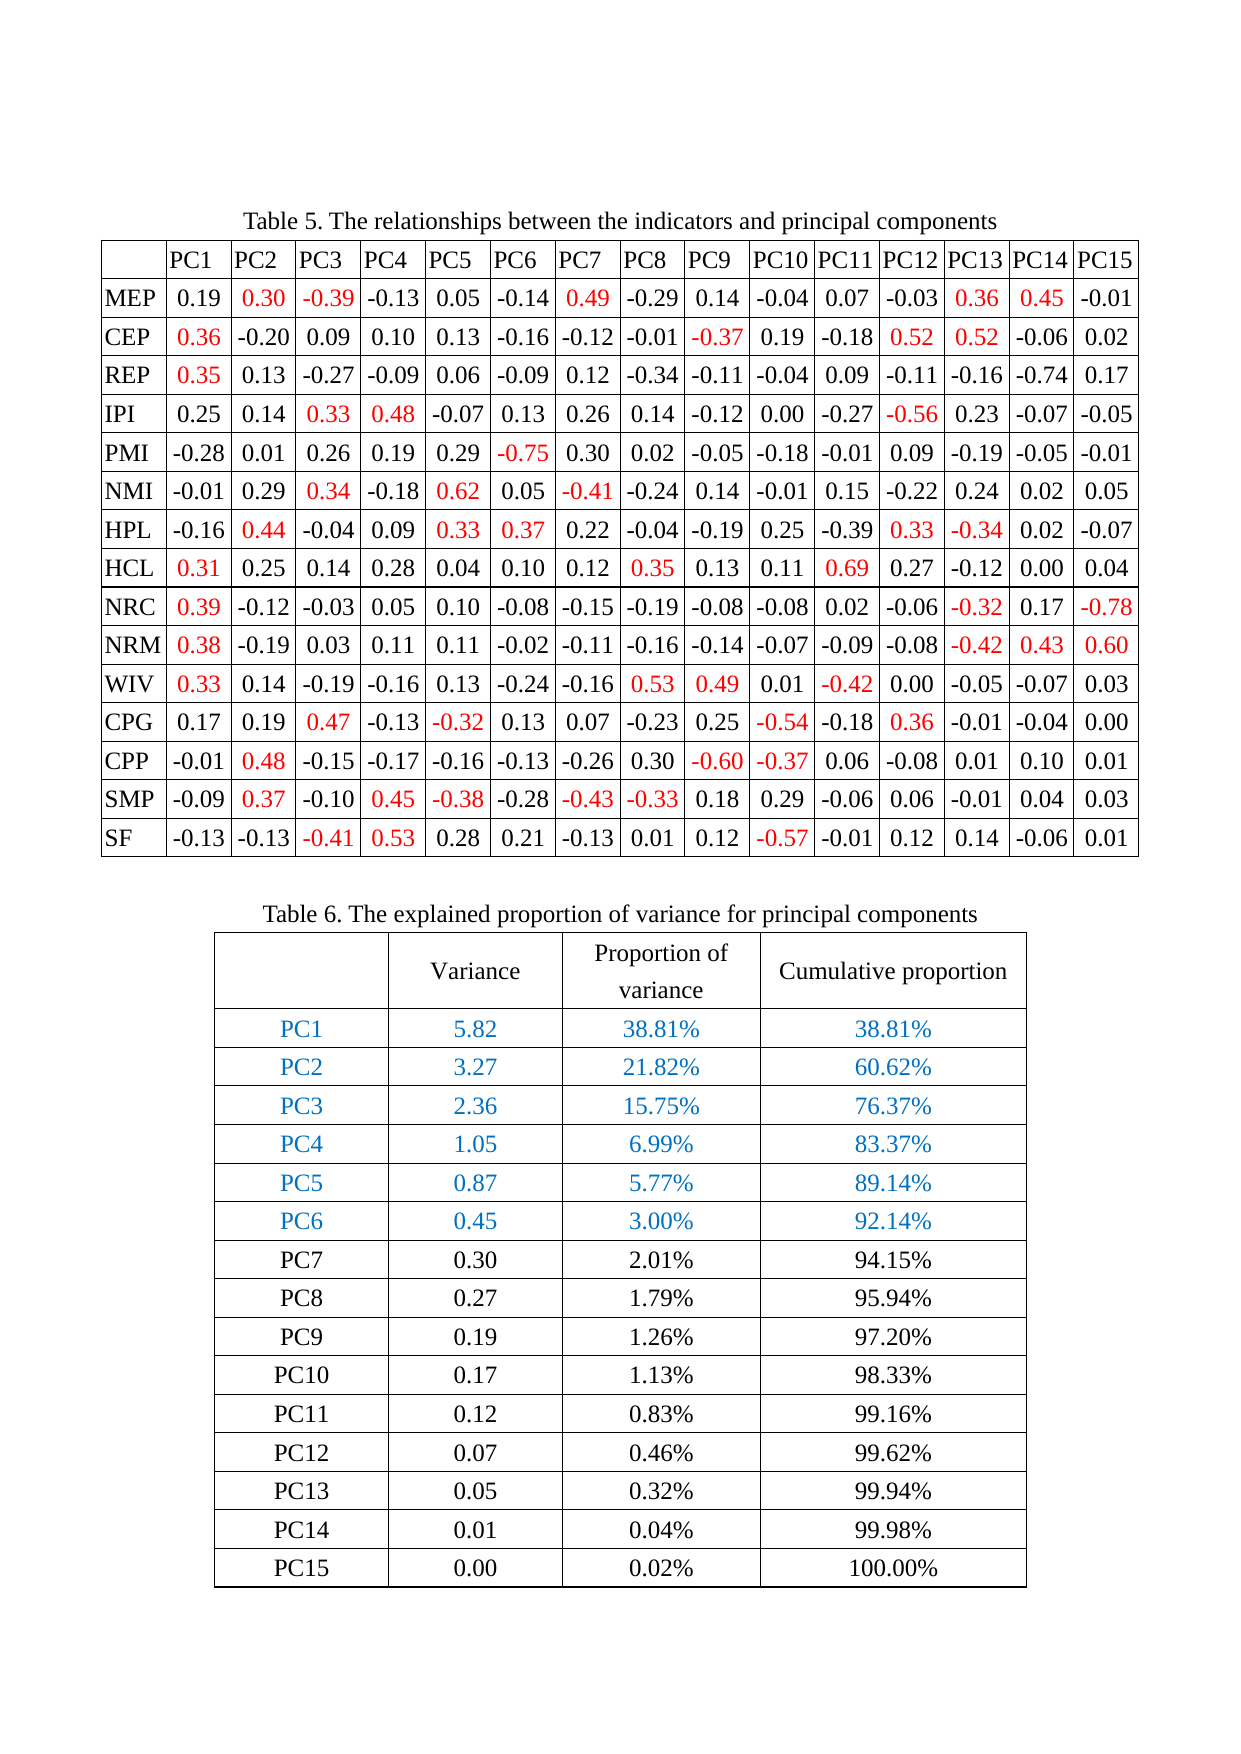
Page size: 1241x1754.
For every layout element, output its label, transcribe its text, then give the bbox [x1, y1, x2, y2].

table_cell PC14 [215, 1510, 388, 1548]
table_cell 0.05 [361, 588, 425, 625]
table_header PC8 [621, 241, 684, 278]
table_cell -0.08 [880, 742, 944, 779]
table_cell MEP [102, 279, 166, 317]
table_cell 0.17 [1074, 356, 1138, 394]
table_cell -0.05 [685, 433, 749, 471]
table_cell 0.12 [556, 549, 620, 586]
table_cell 0.19 [167, 279, 231, 317]
table_cell 0.87 [389, 1164, 562, 1201]
table_cell -0.34 [621, 356, 684, 394]
table_cell 0.27 [389, 1279, 562, 1317]
table_cell PC15 [215, 1549, 388, 1586]
table_cell 0.60 [1074, 626, 1138, 663]
table_cell -0.18 [815, 703, 879, 741]
table_cell -0.54 [750, 703, 814, 741]
table_cell -0.16 [361, 665, 425, 702]
table_cell 0.47 [296, 703, 360, 741]
table_cell 1.13% [563, 1356, 760, 1394]
table_cell -0.16 [426, 742, 490, 779]
table_cell 83.37% [761, 1125, 1026, 1162]
table_cell 0.19 [232, 703, 295, 741]
table_cell 0.19 [750, 318, 814, 355]
table_cell 0.44 [232, 510, 295, 548]
table_cell -0.60 [685, 742, 749, 779]
table_cell 0.69 [815, 549, 879, 586]
table_cell -0.13 [491, 742, 555, 779]
table_cell 0.45 [1010, 279, 1073, 317]
table_cell 0.21 [491, 819, 555, 856]
table_cell -0.02 [491, 626, 555, 663]
table_cell 99.94% [761, 1472, 1026, 1509]
table_cell PC11 [215, 1395, 388, 1432]
table_cell -0.06 [1010, 318, 1073, 355]
table_cell -0.37 [685, 318, 749, 355]
table_cell -0.13 [232, 819, 295, 856]
table_cell 0.10 [426, 588, 490, 625]
table_cell -0.09 [167, 780, 231, 818]
table_cell -0.06 [880, 588, 944, 625]
table_cell PC2 [215, 1048, 388, 1085]
table_cell 0.14 [232, 665, 295, 702]
table_cell 0.30 [556, 433, 620, 471]
table_cell -0.04 [296, 510, 360, 548]
table_cell 0.00 [750, 395, 814, 432]
table_cell 0.33 [296, 395, 360, 432]
table_cell 100.00% [761, 1549, 1026, 1586]
table_cell -0.16 [945, 356, 1009, 394]
table_cell 0.30 [621, 742, 684, 779]
table_cell 0.23 [945, 395, 1009, 432]
table_cell -0.27 [296, 356, 360, 394]
table_cell 0.26 [556, 395, 620, 432]
table_cell 0.25 [167, 395, 231, 432]
table_cell 0.35 [621, 549, 684, 586]
table_cell -0.08 [491, 588, 555, 625]
table_cell -0.15 [296, 742, 360, 779]
table_cell -0.09 [491, 356, 555, 394]
table_cell 0.13 [491, 703, 555, 741]
table_cell 0.53 [621, 665, 684, 702]
table_cell PC8 [215, 1279, 388, 1317]
table_cell -0.42 [815, 665, 879, 702]
table_cell 76.37% [761, 1086, 1026, 1124]
table_cell 99.16% [761, 1395, 1026, 1432]
table_cell 15.75% [563, 1086, 760, 1124]
table_cell PC9 [215, 1318, 388, 1355]
table_cell -0.19 [621, 588, 684, 625]
table_cell 1.05 [389, 1125, 562, 1162]
table_cell -0.11 [685, 356, 749, 394]
table_cell -0.07 [1074, 510, 1138, 548]
table_cell 0.83% [563, 1395, 760, 1432]
table_cell 0.13 [426, 318, 490, 355]
table_cell -0.32 [426, 703, 490, 741]
table_cell PC10 [215, 1356, 388, 1394]
table_cell 0.00 [1074, 703, 1138, 741]
table_cell 0.17 [389, 1356, 562, 1394]
table_header PC11 [815, 241, 879, 278]
table_cell -0.11 [556, 626, 620, 663]
table_cell HCL [102, 549, 166, 586]
table_cell 0.05 [491, 472, 555, 509]
table_cell SMP [102, 780, 166, 818]
table_cell 92.14% [761, 1202, 1026, 1239]
table_cell 0.33 [167, 665, 231, 702]
table_cell 0.62 [426, 472, 490, 509]
table_cell 0.29 [426, 433, 490, 471]
table_cell 98.33% [761, 1356, 1026, 1394]
table_cell PC12 [215, 1433, 388, 1471]
table_cell 0.01 [389, 1510, 562, 1548]
table_cell 0.49 [685, 665, 749, 702]
table_cell 0.33 [880, 510, 944, 548]
table_cell 0.09 [815, 356, 879, 394]
table_cell 0.52 [880, 318, 944, 355]
table_cell -0.13 [167, 819, 231, 856]
table_cell 0.05 [426, 279, 490, 317]
table_cell -0.12 [945, 549, 1009, 586]
table_cell -0.13 [556, 819, 620, 856]
table_cell HPL [102, 510, 166, 548]
table_cell -0.01 [945, 780, 1009, 818]
table_cell -0.13 [361, 279, 425, 317]
table_cell 6.99% [563, 1125, 760, 1162]
table_cell -0.74 [1010, 356, 1073, 394]
table_cell 38.81% [761, 1009, 1026, 1047]
table_cell -0.01 [815, 819, 879, 856]
table_cell 0.14 [945, 819, 1009, 856]
table_header PC5 [426, 241, 490, 278]
table_cell 0.37 [232, 780, 295, 818]
table_cell -0.57 [750, 819, 814, 856]
table_cell SF [102, 819, 166, 856]
table_header PC2 [232, 241, 295, 278]
table_cell -0.19 [945, 433, 1009, 471]
table_header [215, 933, 388, 1008]
table_cell 60.62% [761, 1048, 1026, 1085]
table_cell PC13 [215, 1472, 388, 1509]
table_header PC14 [1010, 241, 1073, 278]
table_cell -0.24 [621, 472, 684, 509]
table_cell 0.07 [556, 703, 620, 741]
table_cell -0.08 [880, 626, 944, 663]
table_cell -0.07 [1010, 395, 1073, 432]
table_cell 0.05 [1074, 472, 1138, 509]
table_cell 0.53 [361, 819, 425, 856]
table_cell 99.98% [761, 1510, 1026, 1548]
table_cell 0.45 [361, 780, 425, 818]
table_cell -0.42 [945, 626, 1009, 663]
table_cell 0.45 [389, 1202, 562, 1239]
table_cell 0.02 [1010, 510, 1073, 548]
table_cell 0.28 [426, 819, 490, 856]
table_cell -0.24 [491, 665, 555, 702]
table_cell 3.00% [563, 1202, 760, 1239]
table_cell -0.34 [945, 510, 1009, 548]
table_cell -0.10 [296, 780, 360, 818]
table_cell 0.14 [685, 279, 749, 317]
list Table 5. The relationships between the indicators and principal components [187, 202, 1053, 239]
table_cell 0.09 [361, 510, 425, 548]
table_cell 0.48 [361, 395, 425, 432]
table_cell 1.26% [563, 1318, 760, 1355]
table_cell -0.23 [621, 703, 684, 741]
table_cell -0.12 [685, 395, 749, 432]
table_cell -0.01 [167, 742, 231, 779]
table_cell 0.06 [815, 742, 879, 779]
table_cell -0.43 [556, 780, 620, 818]
table_cell -0.16 [621, 626, 684, 663]
table_cell 0.10 [491, 549, 555, 586]
table_cell 0.12 [389, 1395, 562, 1432]
table_cell 0.38 [167, 626, 231, 663]
table_cell 0.02 [1010, 472, 1073, 509]
table_cell 0.25 [750, 510, 814, 548]
table_header PC13 [945, 241, 1009, 278]
table_cell 0.02% [563, 1549, 760, 1586]
table_cell -0.04 [1010, 703, 1073, 741]
table_cell 0.09 [880, 433, 944, 471]
table_cell -0.20 [232, 318, 295, 355]
table_header Proportion of variance [563, 933, 760, 1008]
table_cell -0.18 [750, 433, 814, 471]
table_cell -0.38 [426, 780, 490, 818]
table_cell 0.07 [815, 279, 879, 317]
table_cell -0.09 [815, 626, 879, 663]
table_cell 0.12 [880, 819, 944, 856]
table_cell 0.11 [750, 549, 814, 586]
table_cell -0.05 [1010, 433, 1073, 471]
table_cell NRM [102, 626, 166, 663]
table_cell 0.18 [685, 780, 749, 818]
table_cell 0.02 [1074, 318, 1138, 355]
table_cell 0.25 [232, 549, 295, 586]
table_header PC15 [1074, 241, 1138, 278]
table_cell NRC [102, 588, 166, 625]
table_cell 0.14 [296, 549, 360, 586]
table_cell 0.17 [167, 703, 231, 741]
table_cell 0.11 [361, 626, 425, 663]
table_cell PC7 [215, 1241, 388, 1278]
table_cell -0.06 [815, 780, 879, 818]
table_cell -0.32 [945, 588, 1009, 625]
table_cell 2.36 [389, 1086, 562, 1124]
table_cell 0.09 [296, 318, 360, 355]
table_cell -0.28 [167, 433, 231, 471]
table_cell -0.17 [361, 742, 425, 779]
table_cell -0.05 [1074, 395, 1138, 432]
table_cell 0.01 [1074, 819, 1138, 856]
table_cell 0.27 [880, 549, 944, 586]
table_cell 0.43 [1010, 626, 1073, 663]
table_header PC9 [685, 241, 749, 278]
table_cell -0.75 [491, 433, 555, 471]
table_header PC3 [296, 241, 360, 278]
table_cell 0.15 [815, 472, 879, 509]
table_cell -0.27 [815, 395, 879, 432]
table_cell -0.05 [945, 665, 1009, 702]
table_cell CPG [102, 703, 166, 741]
table_cell 0.52 [945, 318, 1009, 355]
list Table 6. The explained proportion of variance for principal components [187, 895, 1053, 932]
table_cell 0.11 [426, 626, 490, 663]
table_cell -0.08 [685, 588, 749, 625]
table_cell -0.11 [880, 356, 944, 394]
table_cell -0.01 [1074, 279, 1138, 317]
table_cell 0.14 [232, 395, 295, 432]
table_cell -0.26 [556, 742, 620, 779]
table_cell -0.13 [361, 703, 425, 741]
table_cell 0.32% [563, 1472, 760, 1509]
table_cell -0.19 [232, 626, 295, 663]
table_cell 0.36 [880, 703, 944, 741]
table_cell -0.03 [296, 588, 360, 625]
table_cell 0.01 [945, 742, 1009, 779]
table_cell 0.12 [556, 356, 620, 394]
table_header PC10 [750, 241, 814, 278]
table_cell 0.13 [426, 665, 490, 702]
table_cell -0.16 [556, 665, 620, 702]
table_cell 0.30 [232, 279, 295, 317]
table_cell 38.81% [563, 1009, 760, 1047]
table_cell 0.01 [232, 433, 295, 471]
table_cell 0.13 [232, 356, 295, 394]
table_cell 0.05 [389, 1472, 562, 1509]
table_cell 0.06 [426, 356, 490, 394]
table_cell 0.04 [1074, 549, 1138, 586]
table_cell -0.56 [880, 395, 944, 432]
table_header Variance [389, 933, 562, 1008]
table_cell 0.36 [167, 318, 231, 355]
table_cell -0.41 [556, 472, 620, 509]
table_cell -0.22 [880, 472, 944, 509]
table_cell 0.29 [750, 780, 814, 818]
table_cell -0.04 [621, 510, 684, 548]
table_cell -0.07 [750, 626, 814, 663]
table_header PC7 [556, 241, 620, 278]
table_header PC6 [491, 241, 555, 278]
table_cell 0.35 [167, 356, 231, 394]
table_cell 89.14% [761, 1164, 1026, 1201]
table_cell 0.00 [880, 665, 944, 702]
table_cell PC4 [215, 1125, 388, 1162]
table_cell -0.12 [232, 588, 295, 625]
table_cell 0.12 [685, 819, 749, 856]
table_cell 0.25 [685, 703, 749, 741]
table_cell 0.29 [232, 472, 295, 509]
table_cell 0.37 [491, 510, 555, 548]
table_cell -0.28 [491, 780, 555, 818]
table_cell NMI [102, 472, 166, 509]
table_cell 0.34 [296, 472, 360, 509]
table_cell -0.19 [685, 510, 749, 548]
table_cell 0.24 [945, 472, 1009, 509]
table_cell 2.01% [563, 1241, 760, 1278]
table_cell -0.14 [685, 626, 749, 663]
table_cell -0.01 [1074, 433, 1138, 471]
table_cell 0.36 [945, 279, 1009, 317]
table_cell IPI [102, 395, 166, 432]
table_cell -0.78 [1074, 588, 1138, 625]
table_cell -0.39 [296, 279, 360, 317]
table_cell -0.18 [815, 318, 879, 355]
table_cell PMI [102, 433, 166, 471]
table_cell -0.07 [426, 395, 490, 432]
table_cell -0.06 [1010, 819, 1073, 856]
table_cell 0.13 [491, 395, 555, 432]
table_cell 0.30 [389, 1241, 562, 1278]
table_cell -0.08 [750, 588, 814, 625]
table_cell 0.01 [750, 665, 814, 702]
table_cell 1.79% [563, 1279, 760, 1317]
table_cell 0.26 [296, 433, 360, 471]
table_cell 0.14 [621, 395, 684, 432]
table_cell 0.13 [685, 549, 749, 586]
table_cell 94.15% [761, 1241, 1026, 1278]
table_cell 99.62% [761, 1433, 1026, 1471]
table_cell CPP [102, 742, 166, 779]
table_cell 0.31 [167, 549, 231, 586]
table_cell -0.16 [167, 510, 231, 548]
table_cell -0.39 [815, 510, 879, 548]
table_cell 5.82 [389, 1009, 562, 1047]
table_cell 0.28 [361, 549, 425, 586]
table_cell -0.12 [556, 318, 620, 355]
table_cell 0.33 [426, 510, 490, 548]
table_cell PC1 [215, 1009, 388, 1047]
table_cell -0.07 [1010, 665, 1073, 702]
table_cell 0.01 [1074, 742, 1138, 779]
table_cell 0.04 [1010, 780, 1073, 818]
table_cell -0.18 [361, 472, 425, 509]
table_cell 0.02 [621, 433, 684, 471]
table_cell 5.77% [563, 1164, 760, 1201]
table_cell 0.48 [232, 742, 295, 779]
table_cell 0.02 [815, 588, 879, 625]
table_cell 0.03 [296, 626, 360, 663]
table_cell PC5 [215, 1164, 388, 1201]
table_cell -0.33 [621, 780, 684, 818]
table_cell 0.19 [361, 433, 425, 471]
table_cell 0.10 [1010, 742, 1073, 779]
table_cell 0.00 [389, 1549, 562, 1586]
table_cell 0.03 [1074, 665, 1138, 702]
table_cell -0.09 [361, 356, 425, 394]
table_cell 0.03 [1074, 780, 1138, 818]
table_header PC1 [167, 241, 231, 278]
table_header PC4 [361, 241, 425, 278]
table_cell 0.04 [426, 549, 490, 586]
table_cell 0.46% [563, 1433, 760, 1471]
table_cell 0.49 [556, 279, 620, 317]
table_cell 0.22 [556, 510, 620, 548]
table_header PC12 [880, 241, 944, 278]
table_cell -0.41 [296, 819, 360, 856]
table_cell 0.17 [1010, 588, 1073, 625]
table_header [102, 241, 166, 278]
table_cell 0.07 [389, 1433, 562, 1471]
table_cell 0.39 [167, 588, 231, 625]
table_cell -0.01 [167, 472, 231, 509]
table_cell -0.01 [621, 318, 684, 355]
table_cell -0.19 [296, 665, 360, 702]
table_cell 0.04% [563, 1510, 760, 1548]
table_cell 95.94% [761, 1279, 1026, 1317]
table_cell -0.01 [750, 472, 814, 509]
table_cell 0.14 [685, 472, 749, 509]
table_cell -0.01 [945, 703, 1009, 741]
table_cell CEP [102, 318, 166, 355]
table_cell 0.06 [880, 780, 944, 818]
table_cell -0.03 [880, 279, 944, 317]
table_cell -0.29 [621, 279, 684, 317]
table_cell PC6 [215, 1202, 388, 1239]
table_cell -0.37 [750, 742, 814, 779]
table_cell REP [102, 356, 166, 394]
table_cell 0.19 [389, 1318, 562, 1355]
table_cell PC3 [215, 1086, 388, 1124]
table_cell WIV [102, 665, 166, 702]
table_cell -0.04 [750, 356, 814, 394]
table_cell 97.20% [761, 1318, 1026, 1355]
table_cell 0.01 [621, 819, 684, 856]
table_cell -0.01 [815, 433, 879, 471]
table_cell 21.82% [563, 1048, 760, 1085]
table_cell 0.00 [1010, 549, 1073, 586]
table_cell -0.14 [491, 279, 555, 317]
table_cell 3.27 [389, 1048, 562, 1085]
table_cell -0.15 [556, 588, 620, 625]
table_header Cumulative proportion [761, 933, 1026, 1008]
table_cell 0.10 [361, 318, 425, 355]
table_cell -0.04 [750, 279, 814, 317]
table_cell -0.16 [491, 318, 555, 355]
